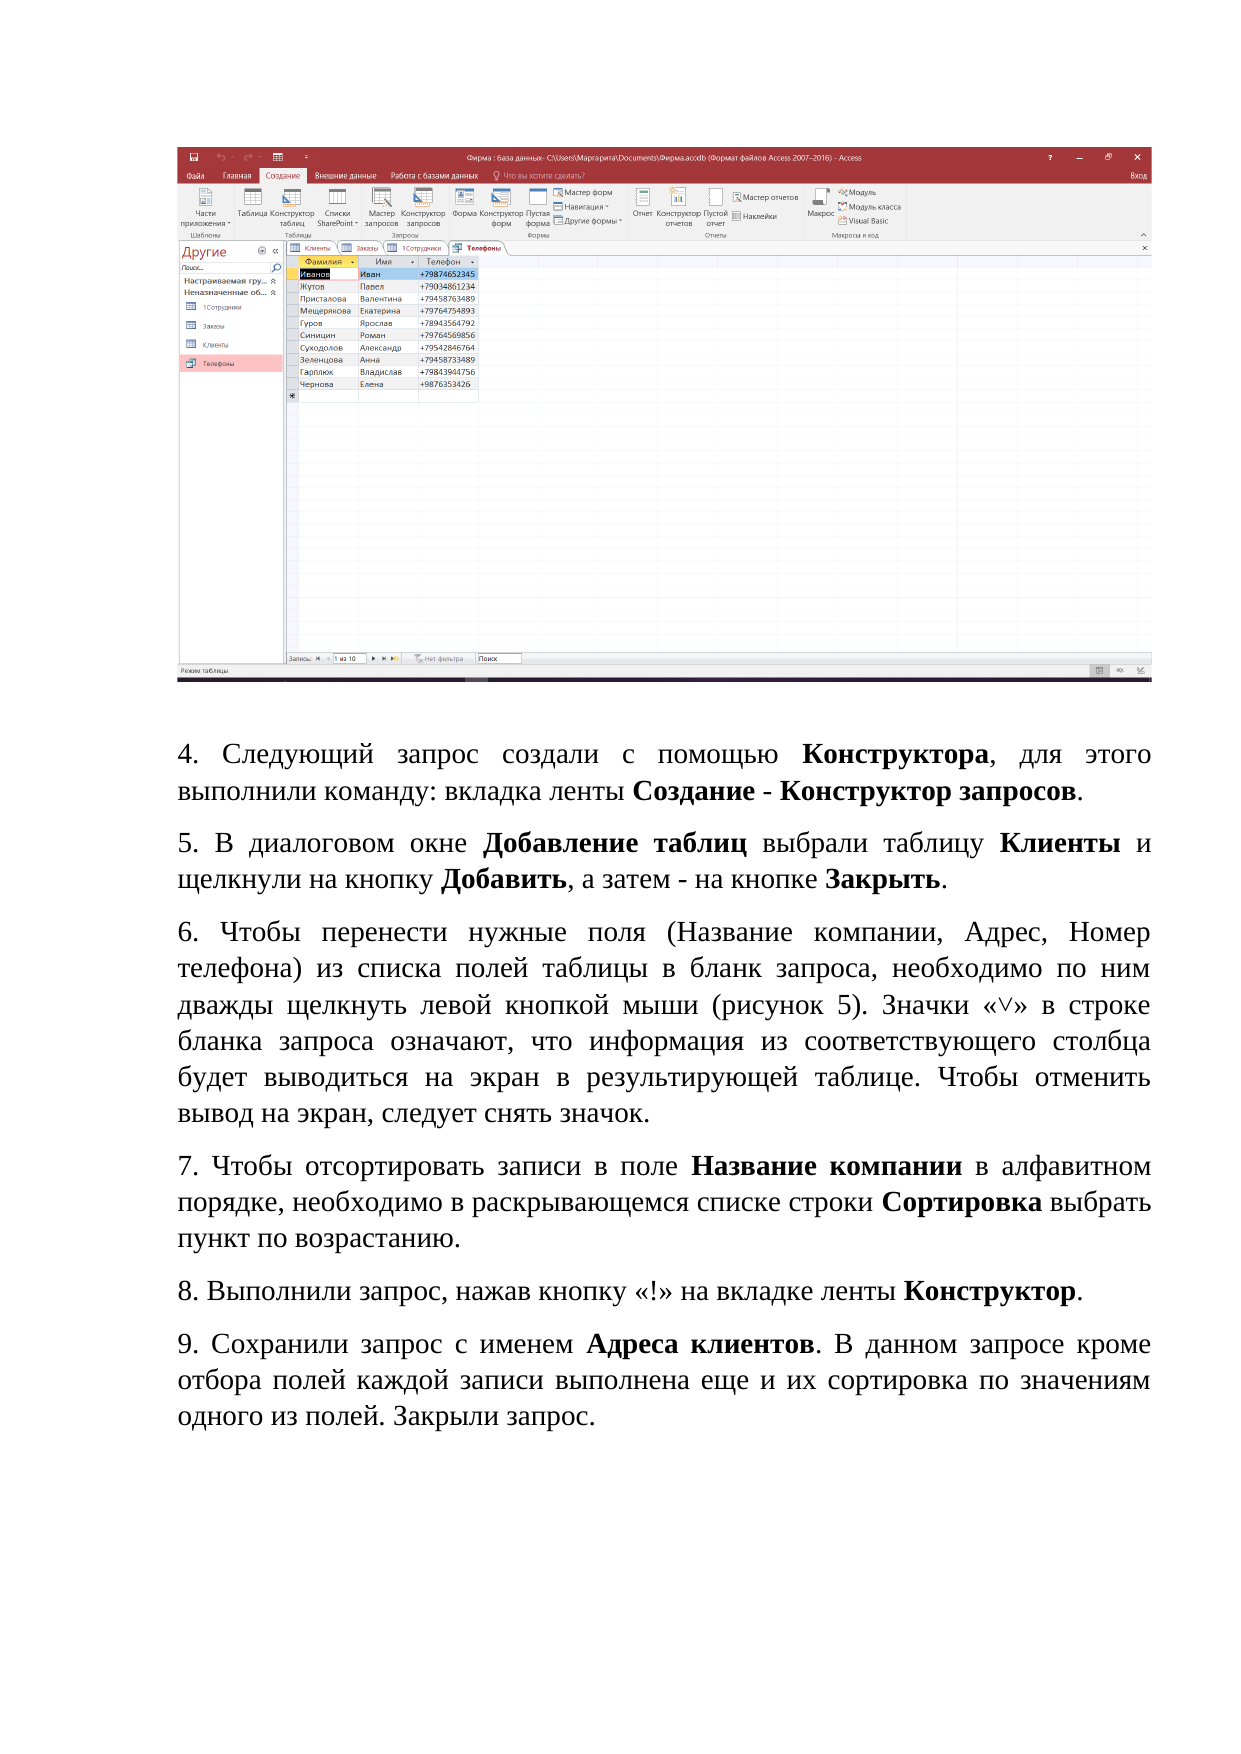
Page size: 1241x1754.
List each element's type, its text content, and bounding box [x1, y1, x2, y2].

text 9. Сохранили запрос с именем Адреса клиентов. В данном запросе кроме отбора полей каждой записи выполнена еще и их сортировка по значениям одного из полей. Закрыли запрос. [177, 1326, 1152, 1432]
text 8. Выполнили запрос, нажав кнопку «!» на вкладке ленты Конструктор. [177, 1273, 1152, 1307]
text 4. Следующий запрос создали с помощью Конструктора, для этого выполнили команду: вкладка ленты Создание - Конструктор запросов. [177, 737, 1152, 806]
text 5. В диалоговом окне Добавление таблиц выбрали таблицу Клиенты и щелкнули на кнопку Добавить, а затем - на кнопке Закрыть. [177, 826, 1152, 895]
text 7. Чтобы отсортировать записи в поле Название компании в алфавитном порядке, необходимо в раскрывающемся списке строки Сортировка выбрать пункт по возрастанию. [177, 1148, 1152, 1254]
text 6. Чтобы перенести нужные поля (Название компании, Адрес, Номер телефона) из списка полей таблицы в бланк запроса, необходимо по ним дважды щелкнуть левой кнопкой мыши (рисунок 5). Значки «˅» в строке бланка запроса означают, что информация из соответствующего столбца будет выводиться на экран в результирующей таблице. Чтобы отменить вывод на экран, следует снять значок. [177, 914, 1152, 1129]
picture [177, 147, 1152, 682]
